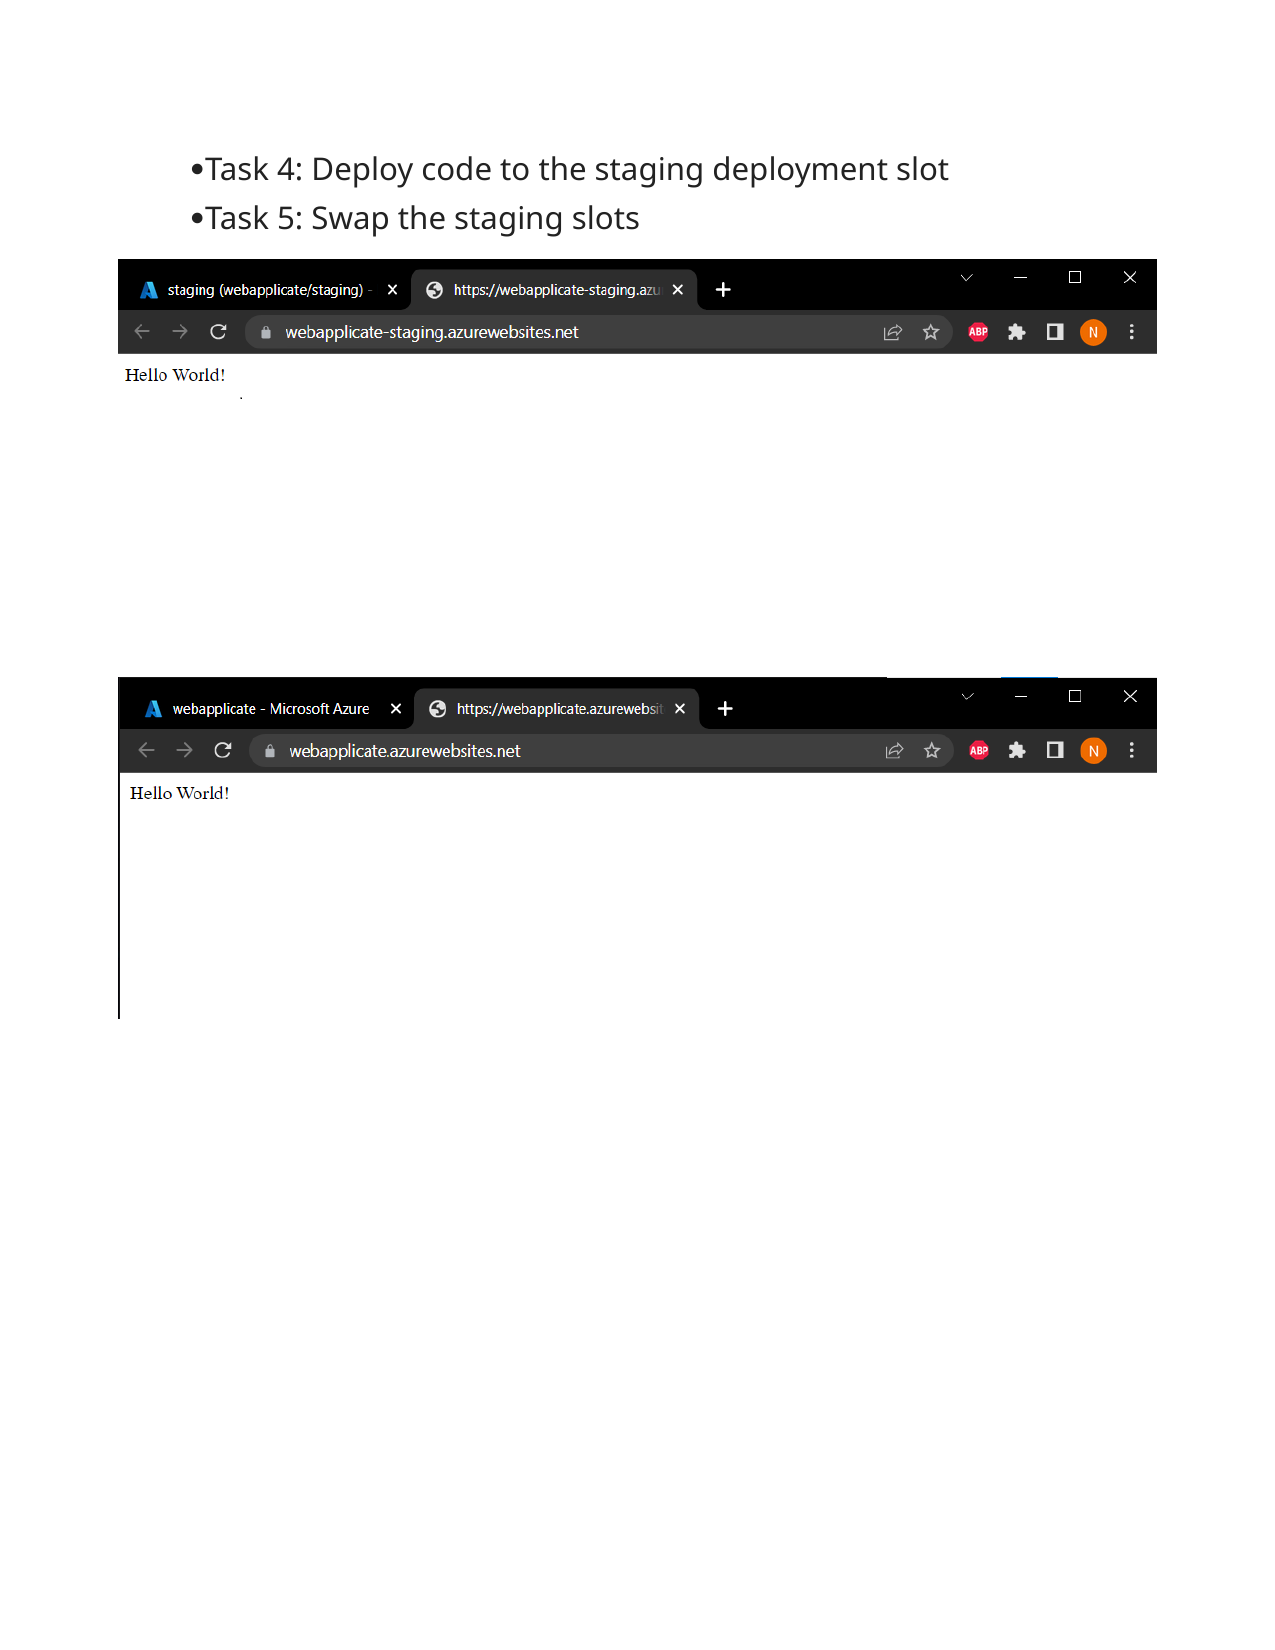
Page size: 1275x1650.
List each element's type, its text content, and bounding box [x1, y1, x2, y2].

picture [118, 677, 1157, 1019]
list Task 5: Swap the staging slots [192, 196, 1157, 238]
picture [118, 259, 1157, 551]
list Task 4: Deploy code to the staging deployment slot [192, 147, 1157, 189]
